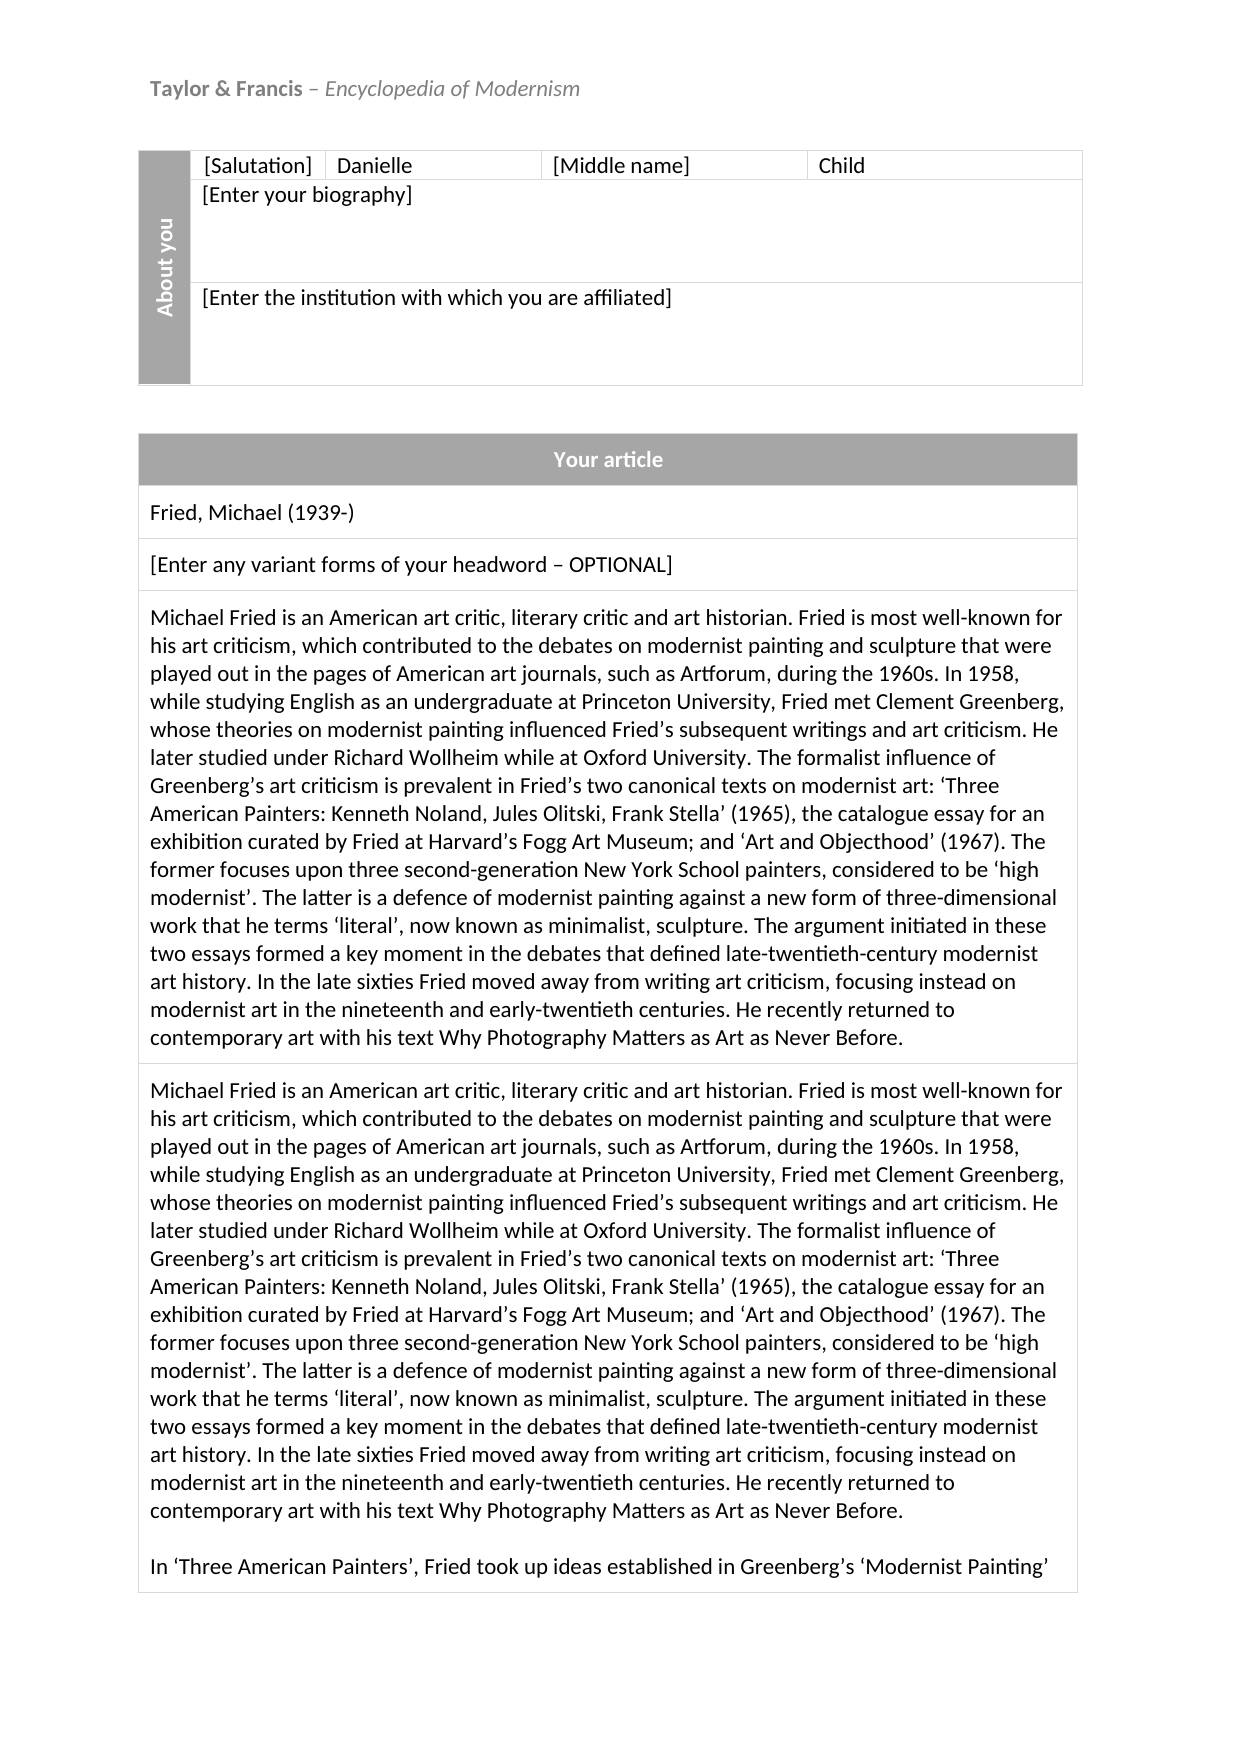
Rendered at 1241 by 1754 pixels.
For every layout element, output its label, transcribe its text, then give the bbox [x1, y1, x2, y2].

table_header About you [139, 151, 190, 384]
table_header Your article [139, 434, 1077, 485]
